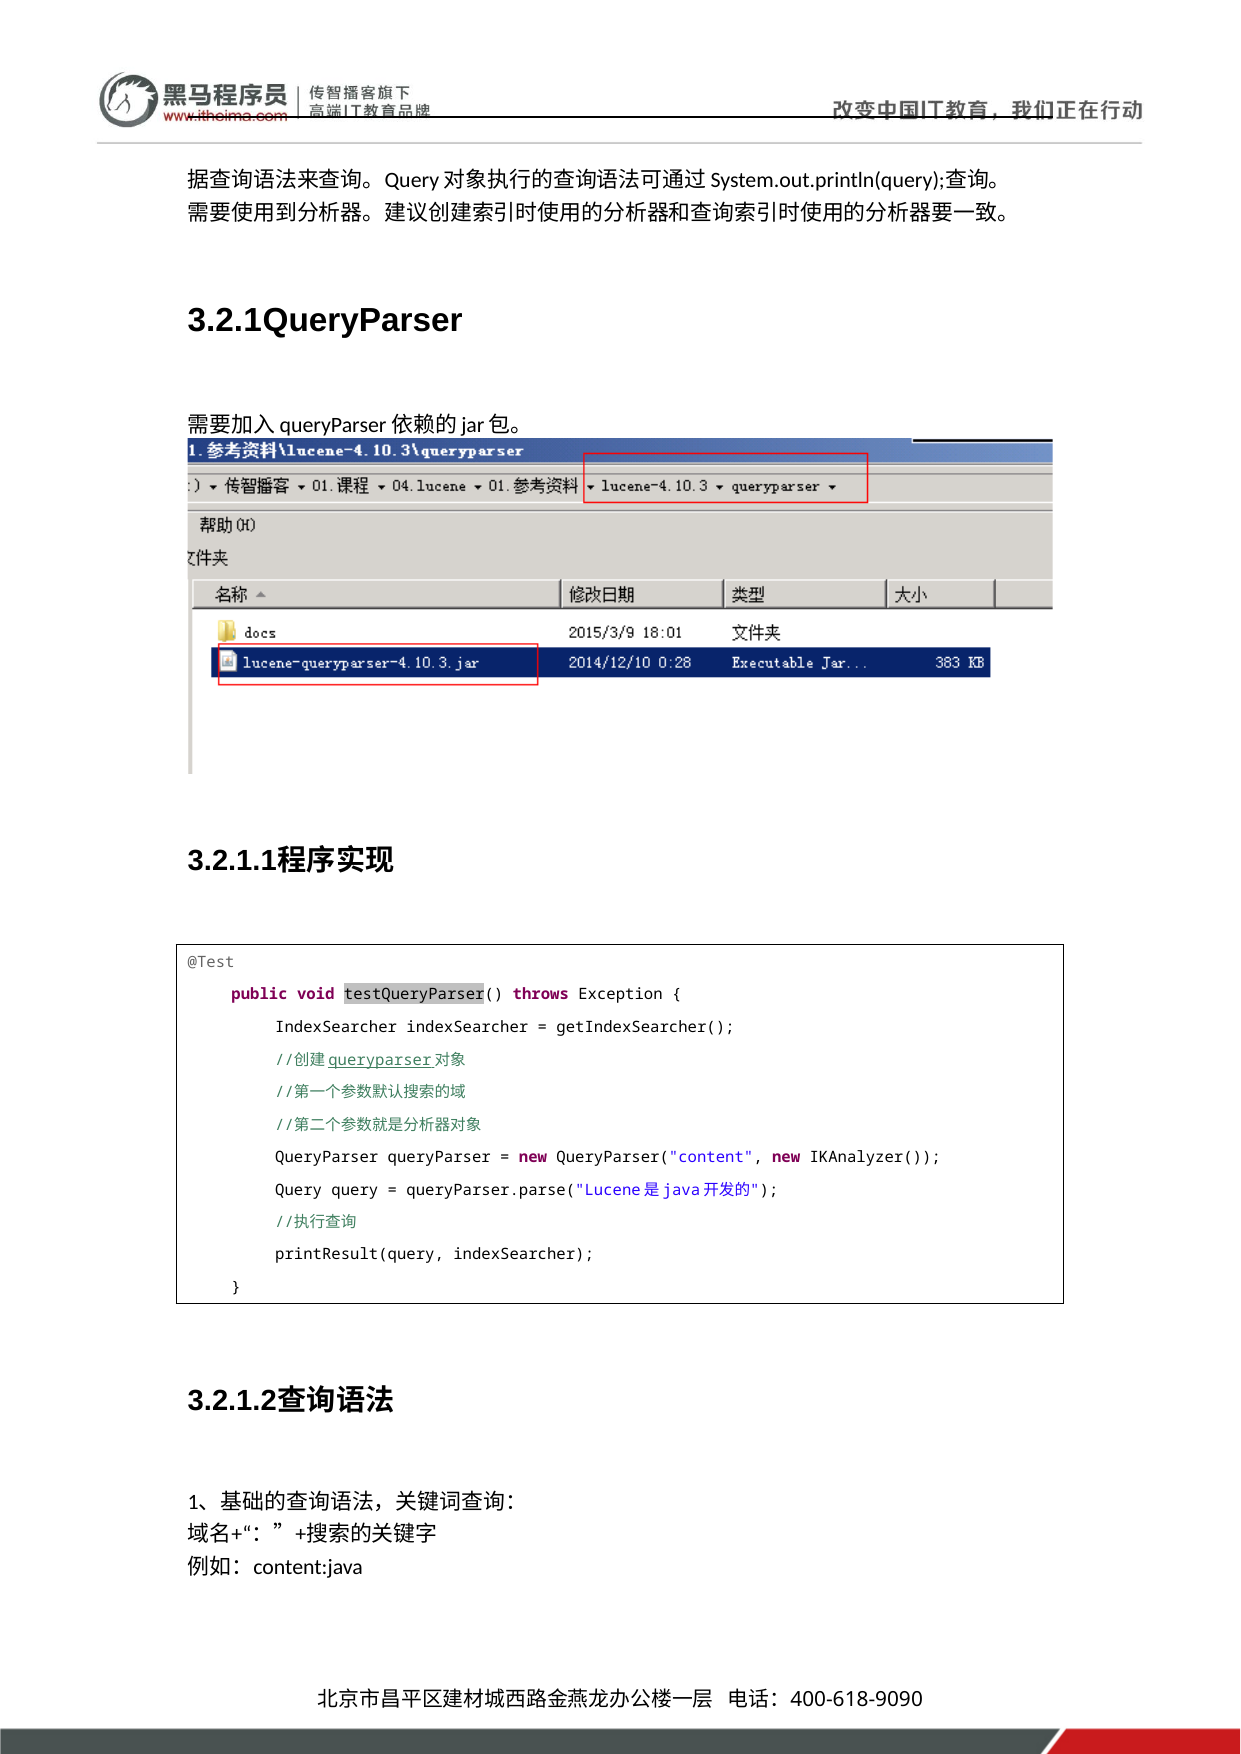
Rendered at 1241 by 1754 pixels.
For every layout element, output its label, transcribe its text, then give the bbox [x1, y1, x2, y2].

text 需要加入queryParser依赖的jar包。 [187, 406, 1053, 438]
text 域名+“：”+搜索的关键字 [187, 1516, 1053, 1548]
subtitle 查询语法 [187, 1365, 1053, 1430]
table_header @Test public void testQueryParser() throws Exception { IndexSearcher indexSearcher = getIndexSearcher(); //创建queryparser对象 //第一个参数默认搜索的域 //第二个参数就是分析器对象 QueryParser queryParser = new QueryParser("content", new IKAnalyzer()); Query query = queryParser.parse("Lucene是java开发的"); //执行查询 printResult(query, indexSearcher); } [177, 945, 1063, 1302]
picture [0, 1, 1241, 151]
text 需要使用到分析器。建议创建索引时使用的分析器和查询索引时使用的分析器要一致。 [187, 194, 1053, 227]
picture [0, 1669, 1241, 1754]
text 例如：content:java [187, 1548, 1053, 1581]
subtitle QueryParser [187, 287, 1053, 352]
text 通过QueryParser也可以创建Query，QueryParser提供一个Parse方法，此方法可以直接根据查询语法来查询。Query对象执行的查询语法可通过System.out.println(query);查询。 [187, 162, 1053, 194]
picture [187, 438, 1053, 774]
subtitle 程序实现 [187, 825, 1053, 890]
text 1、基础的查询语法，关键词查询： [187, 1483, 1053, 1516]
